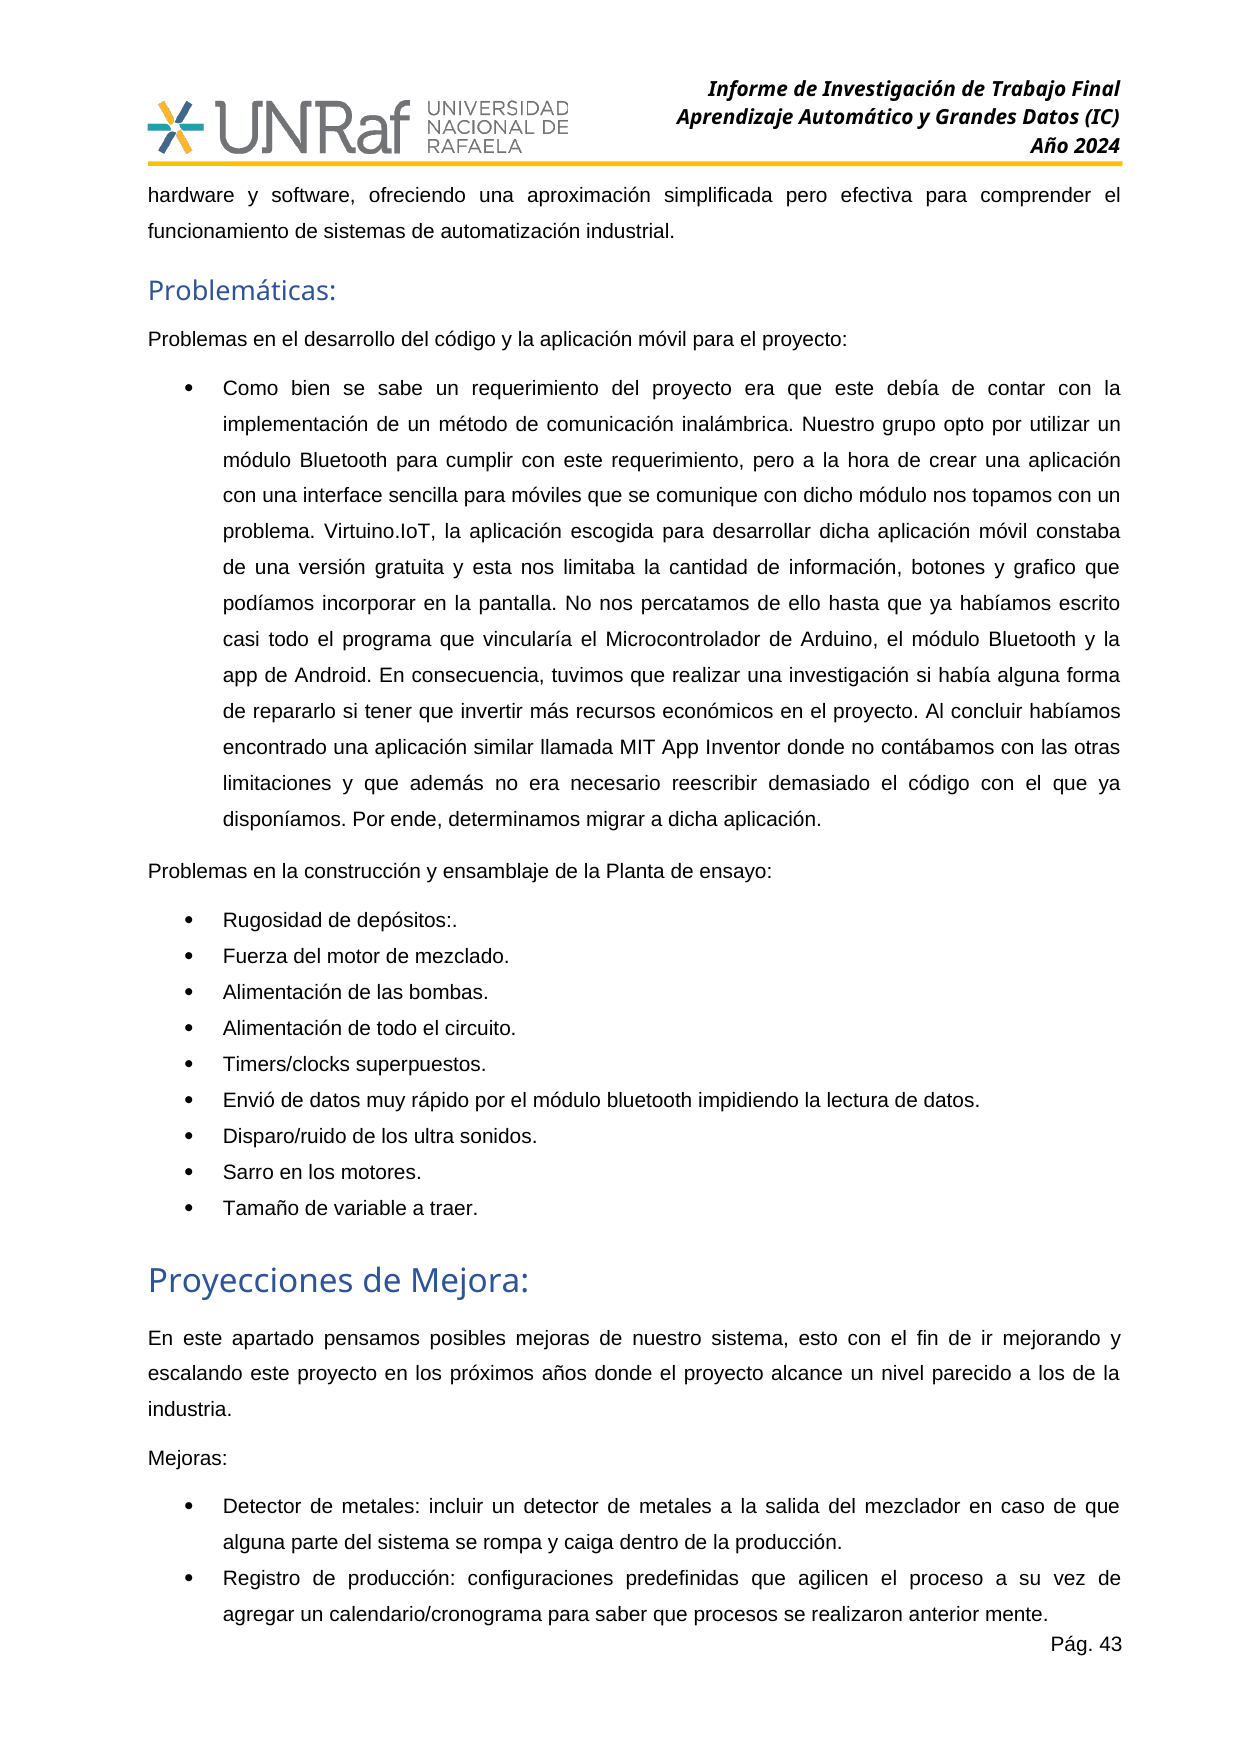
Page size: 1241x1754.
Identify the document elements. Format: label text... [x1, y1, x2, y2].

list Alimentación de las bombas. [185, 980, 1122, 1004]
text Problemas en la construcción y ensamblaje de la Planta de ensayo: [148, 859, 1122, 883]
text Problemas en el desarrollo del código y la aplicación móvil para el proyecto: [148, 327, 1122, 351]
subtitle Proyecciones de Mejora: [148, 1257, 1122, 1303]
list Sarro en los motores. [185, 1160, 1122, 1184]
list Registro de producción: configuraciones predefinidas que agilicen el proceso a su vez de agregar un calendario/cronograma para saber que procesos se realizaron anterior mente. [185, 1566, 1122, 1626]
list Como bien se sabe un requerimiento del proyecto era que este debía de contar con la implementación de un método de comunicación inalámbrica. Nuestro grupo opto por utilizar un módulo Bluetooth para cumplir con este requerimiento, pero a la hora de crear una aplicación con una interface sencilla para móviles que se comunique con dicho módulo nos topamos con un problema. Virtuino.IoT, la aplicación escogida para desarrollar dicha aplicación móvil constaba de una versión gratuita y esta nos limitaba la cantidad de información, botones y grafico que podíamos incorporar en la pantalla. No nos percatamos de ello hasta que ya habíamos escrito casi todo el programa que vincularía el Microcontrolador de Arduino, el módulo Bluetooth y la app de Android. En consecuencia, tuvimos que realizar una investigación si había alguna forma de repararlo si tener que invertir más recursos económicos en el proyecto. Al concluir habíamos encontrado una aplicación similar llamada MIT App Inventor donde no contábamos con las otras limitaciones y que además no era necesario reescribir demasiado el código con el que ya disponíamos. Por ende, determinamos migrar a dicha aplicación. [185, 375, 1122, 831]
list Envió de datos muy rápido por el módulo bluetooth impidiendo la lectura de datos. [185, 1088, 1122, 1112]
picture [147, 100, 568, 154]
list Alimentación de todo el circuito. [185, 1016, 1122, 1040]
list Fuerza del motor de mezclado. [185, 944, 1122, 968]
text En este apartado pensamos posibles mejoras de nuestro sistema, esto con el fin de ir mejorando y escalando este proyecto en los próximos años donde el proyecto alcance un nivel parecido a los de la industria. [148, 1325, 1122, 1421]
text Mejoras: [148, 1446, 1122, 1469]
subtitle Problemáticas: [148, 272, 1122, 308]
list Disparo/ruido de los ultra sonidos. [185, 1124, 1122, 1148]
list Tamaño de variable a traer. [185, 1196, 1122, 1220]
list Timers/clocks superpuestos. [185, 1052, 1122, 1076]
list Rugosidad de depósitos:. [185, 908, 1122, 932]
list Detector de metales: incluir un detector de metales a la salida del mezclador en caso de que alguna parte del sistema se rompa y caiga dentro de la producción. [185, 1494, 1122, 1554]
